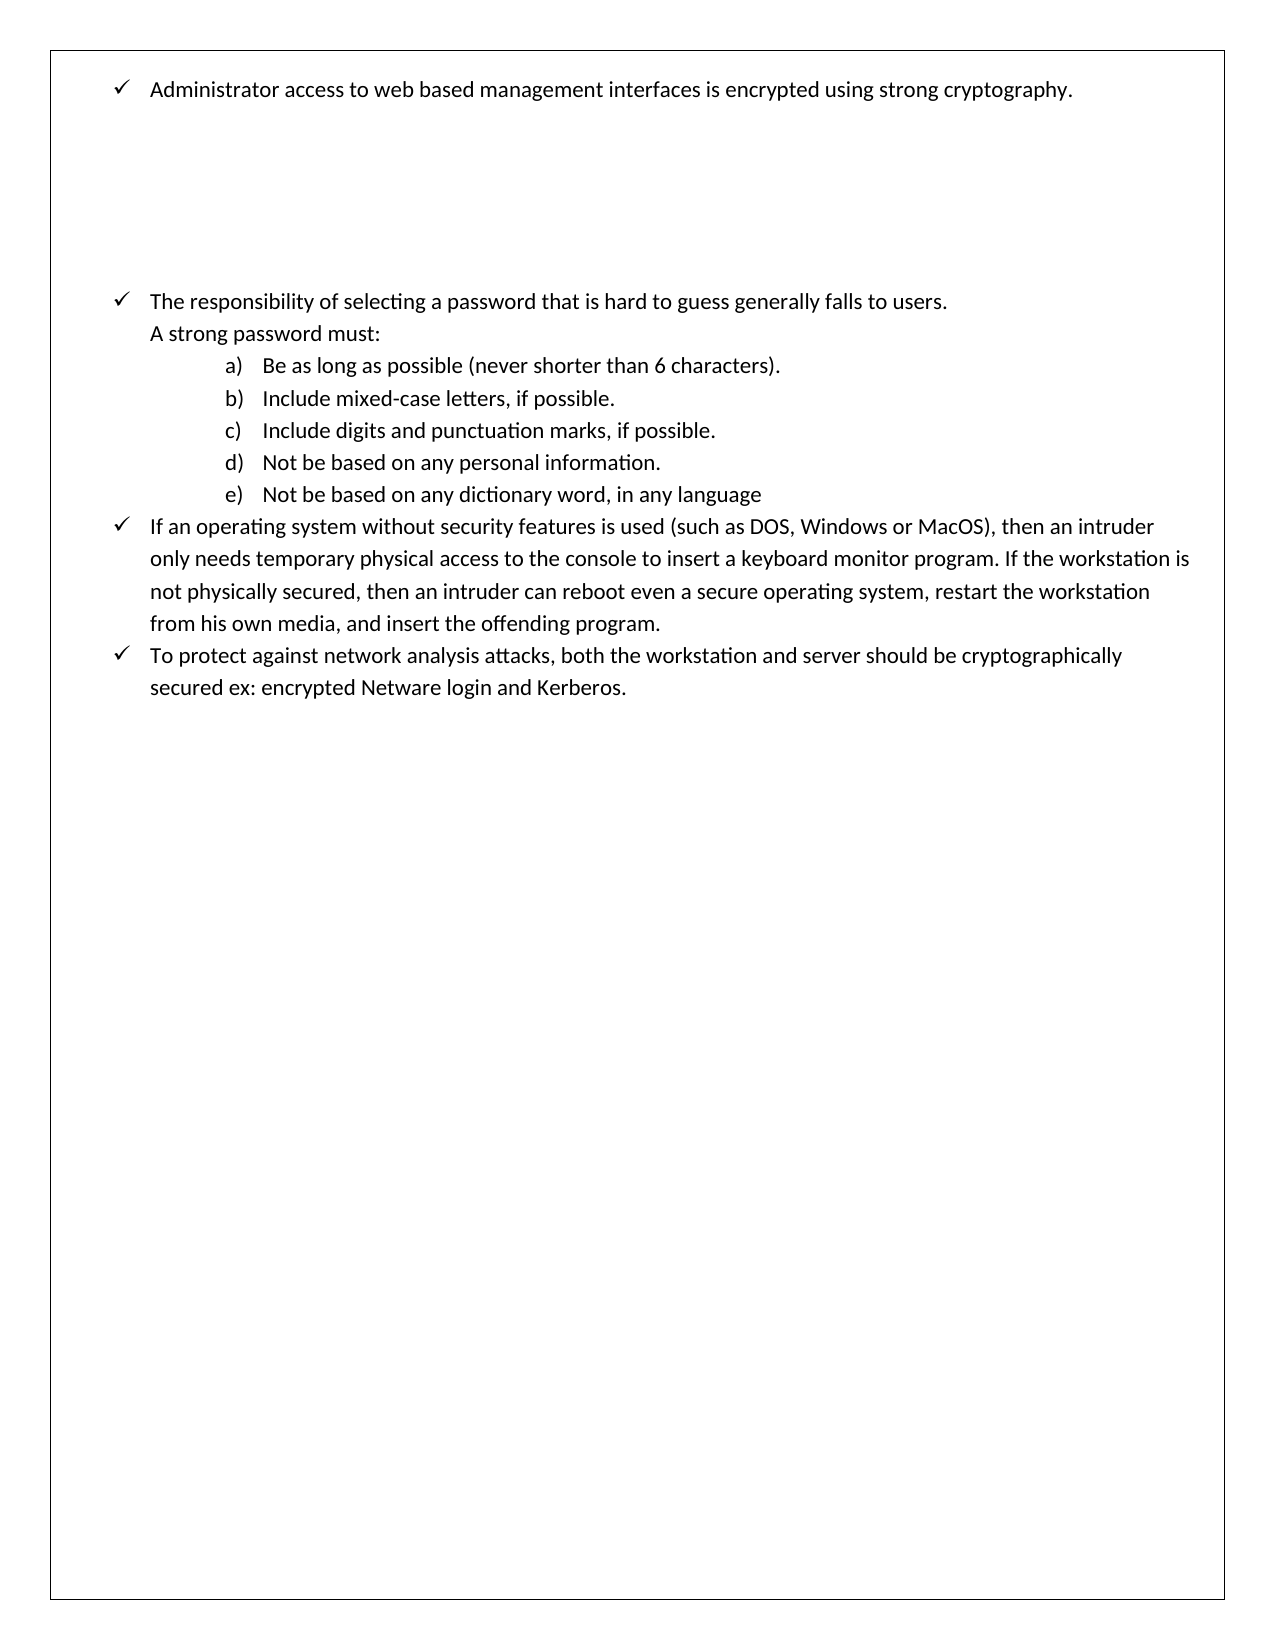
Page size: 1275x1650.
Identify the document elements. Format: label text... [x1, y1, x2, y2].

list Not be based on any personal information. [225, 448, 1200, 476]
list To protect against network analysis attacks, both the workstation and server should be cryptographically secured ex: encrypted Netware login and Kerberos. [112, 641, 1200, 701]
list The responsibility of selecting a password that is hard to guess generally falls to users. [112, 287, 1200, 315]
list Include mixed-case letters, if possible. [225, 384, 1200, 412]
list Be as long as possible (never shorter than 6 characters). [225, 351, 1200, 379]
list Not be based on any dictionary word, in any language [225, 480, 1200, 508]
list Include digits and punctuation marks, if possible. [225, 416, 1200, 444]
list If an operating system without security features is used (such as DOS, Windows or MacOS), then an intruder only needs temporary physical access to the console to insert a keyboard monitor program. If the workstation is not physically secured, then an intruder can reboot even a secure operating system, restart the workstation from his own media, and insert the offending program. [112, 512, 1200, 637]
list Administrator access to web based management interfaces is encrypted using strong cryptography. [112, 75, 1200, 103]
list A strong password must: [150, 319, 1200, 347]
